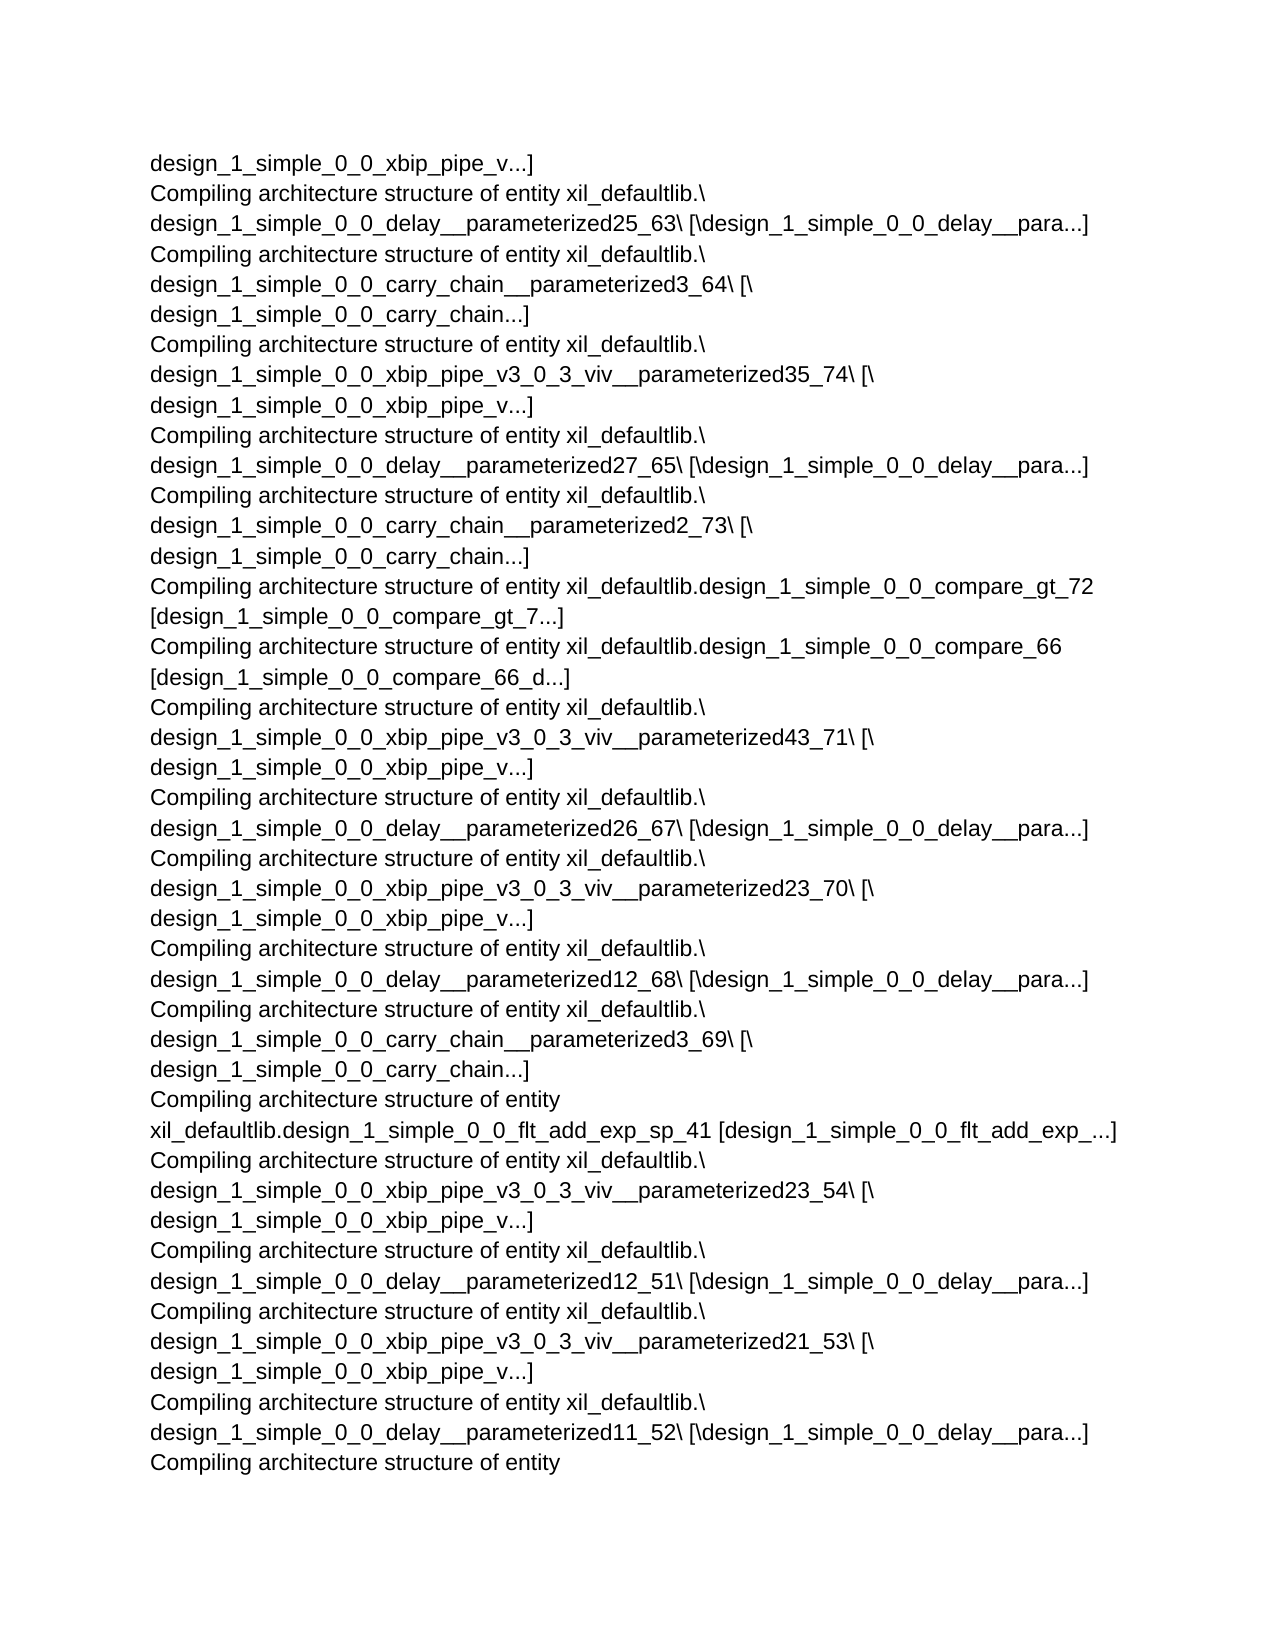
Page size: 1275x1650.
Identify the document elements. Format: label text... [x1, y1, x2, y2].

text Compiling architecture structure of entity xil_defaultlib.\design_1_simple_0_0_delay__parameterized12_51\ [\design_1_simple_0_0_delay__para...] [150, 1237, 1125, 1294]
text Compiling architecture structure of entity xil_defaultlib.\design_1_simple_0_0_xbip_pipe_v3_0_3_viv__parameterized35_74\ [\design_1_simple_0_0_xbip_pipe_v...] [150, 331, 1125, 418]
text Compiling architecture structure of entity xil_defaultlib.\design_1_simple_0_0_xbip_pipe_v3_0_3_viv__parameterized43_71\ [\design_1_simple_0_0_xbip_pipe_v...] [150, 694, 1125, 781]
text Compiling architecture structure of entity xil_defaultlib.\design_1_simple_0_0_delay__parameterized26_67\ [\design_1_simple_0_0_delay__para...] [150, 784, 1125, 841]
text Compiling architecture structure of entity xil_defaultlib.design_1_simple_0_0_compare_66 [design_1_simple_0_0_compare_66_d...] [150, 633, 1125, 690]
text Compiling architecture structure of entity xil_defaultlib.\design_1_simple_0_0_delay__parameterized27_65\ [\design_1_simple_0_0_delay__para...] [150, 422, 1125, 478]
text Compiling architecture structure of entity xil_defaultlib.\design_1_simple_0_0_delay__parameterized12_68\ [\design_1_simple_0_0_delay__para...] [150, 935, 1125, 992]
text Compiling architecture structure of entity xil_defaultlib.\design_1_simple_0_0_carry_chain__parameterized3_69\ [\design_1_simple_0_0_carry_chain...] [150, 996, 1125, 1083]
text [150, 150, 1125, 176]
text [150, 1449, 1125, 1475]
text Compiling architecture structure of entity xil_defaultlib.\design_1_simple_0_0_delay__parameterized25_63\ [\design_1_simple_0_0_delay__para...] [150, 180, 1125, 237]
text Compiling architecture structure of entity xil_defaultlib.\design_1_simple_0_0_carry_chain__parameterized2_73\ [\design_1_simple_0_0_carry_chain...] [150, 482, 1125, 569]
text Compiling architecture structure of entity xil_defaultlib.\design_1_simple_0_0_xbip_pipe_v3_0_3_viv__parameterized21_53\ [\design_1_simple_0_0_xbip_pipe_v...] [150, 1298, 1125, 1385]
text Compiling architecture structure of entity xil_defaultlib.\design_1_simple_0_0_delay__parameterized11_52\ [\design_1_simple_0_0_delay__para...] [150, 1388, 1125, 1445]
text Compiling architecture structure of entity xil_defaultlib.\design_1_simple_0_0_carry_chain__parameterized3_64\ [\design_1_simple_0_0_carry_chain...] [150, 241, 1125, 327]
text Compiling architecture structure of entity xil_defaultlib.\design_1_simple_0_0_xbip_pipe_v3_0_3_viv__parameterized23_70\ [\design_1_simple_0_0_xbip_pipe_v...] [150, 845, 1125, 932]
text Compiling architecture structure of entity xil_defaultlib.design_1_simple_0_0_flt_add_exp_sp_41 [design_1_simple_0_0_flt_add_exp_...] [150, 1086, 1125, 1143]
text Compiling architecture structure of entity xil_defaultlib.\design_1_simple_0_0_xbip_pipe_v3_0_3_viv__parameterized23_54\ [\design_1_simple_0_0_xbip_pipe_v...] [150, 1147, 1125, 1234]
text Compiling architecture structure of entity xil_defaultlib.design_1_simple_0_0_compare_gt_72 [design_1_simple_0_0_compare_gt_7...] [150, 573, 1125, 629]
